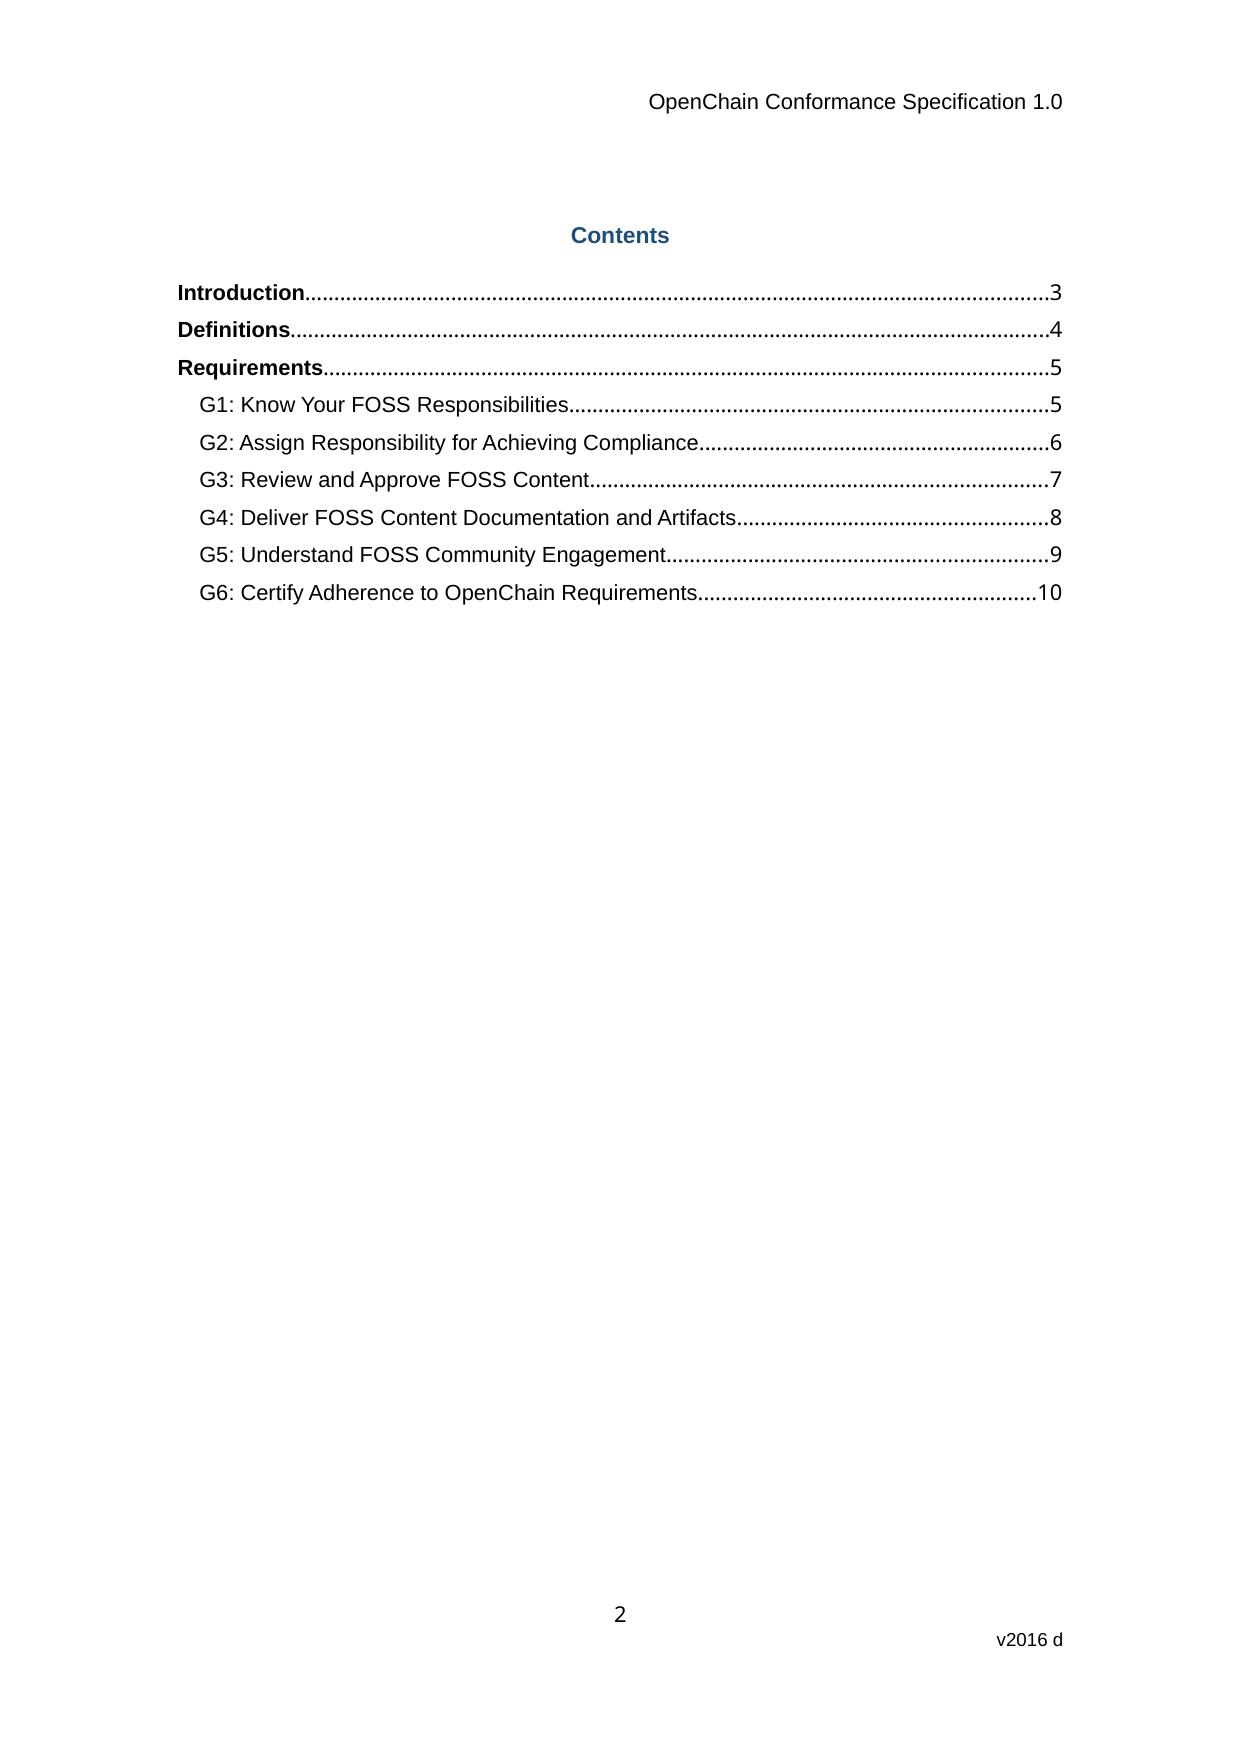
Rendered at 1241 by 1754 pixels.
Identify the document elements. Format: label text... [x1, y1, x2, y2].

text G4: Deliver FOSS Content Documentation and Artifacts 8 [199, 498, 1063, 536]
text G3: Review and Approve FOSS Content 7 [199, 461, 1063, 498]
text Requirements 5 [177, 348, 1063, 386]
text G2: Assign Responsibility for Achieving Compliance 6 [199, 423, 1063, 461]
text G5: Understand FOSS Community Engagement 9 [199, 536, 1063, 573]
text Introduction 3 [177, 273, 1063, 311]
text G6: Certify Adherence to OpenChain Requirements 10 [199, 573, 1063, 611]
text Contents [177, 217, 1063, 254]
text Definitions 4 [177, 311, 1063, 348]
text G1: Know Your FOSS Responsibilities 5 [199, 386, 1063, 423]
